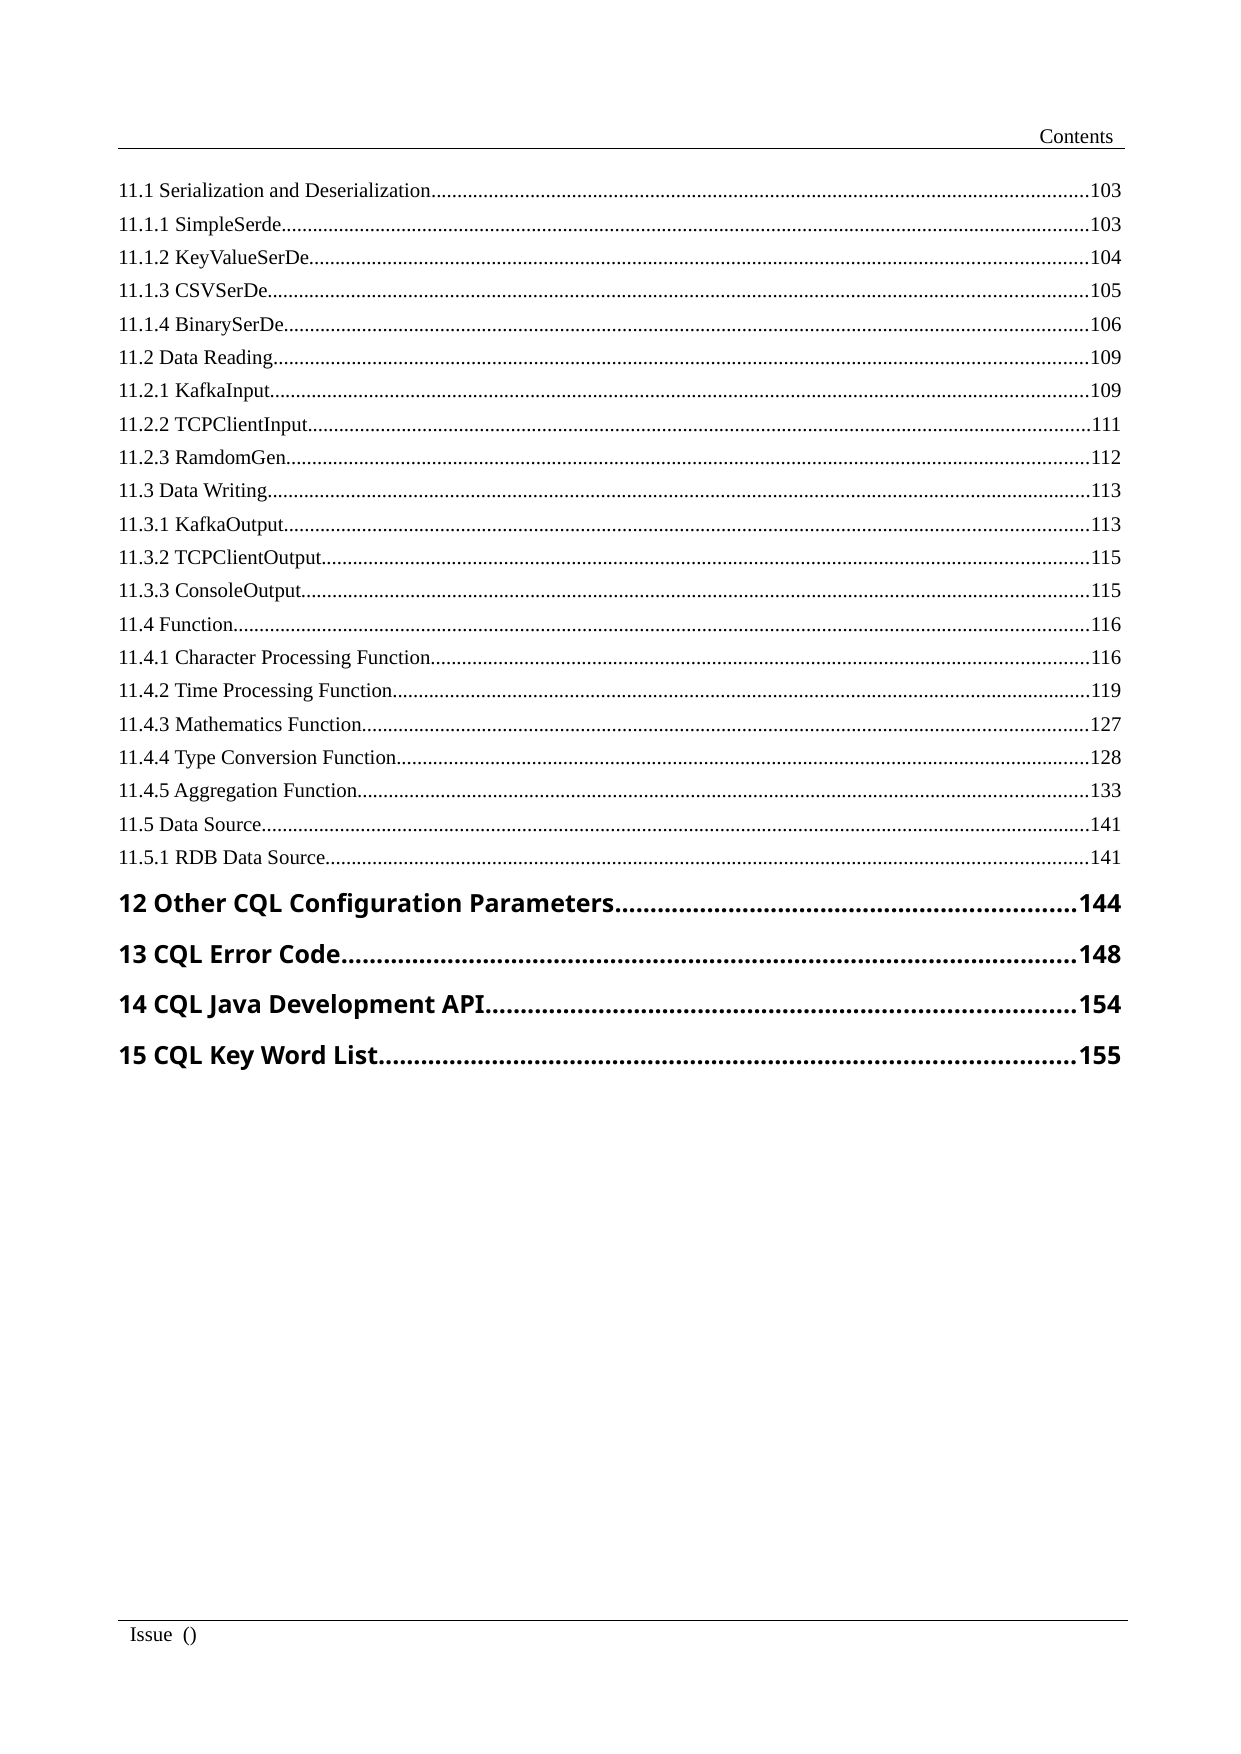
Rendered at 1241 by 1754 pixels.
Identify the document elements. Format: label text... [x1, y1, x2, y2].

text 11.4.3 Mathematics Function 127 [118, 711, 1122, 736]
text 11.4.5 Aggregation Function 133 [118, 777, 1122, 802]
text 15 CQL Key Word List 155 [118, 1038, 1122, 1072]
text 11.1 Serialization and Deserialization 103 [118, 177, 1122, 202]
text 11.4.1 Character Processing Function 116 [118, 644, 1122, 669]
text 11.3.1 KafkaOutput 113 [118, 511, 1122, 536]
text 11.4 Function 116 [118, 611, 1122, 636]
text 11.2.1 KafkaInput 109 [118, 377, 1122, 402]
text 11.5.1 RDB Data Source 141 [118, 844, 1122, 869]
text 11.3.2 TCPClientOutput 115 [118, 544, 1122, 569]
text 11.1.4 BinarySerDe 106 [118, 311, 1122, 336]
text 12 Other CQL Configuration Parameters 144 [118, 886, 1122, 919]
text 11.3 Data Writing 113 [118, 477, 1122, 502]
text 11.4.4 Type Conversion Function 128 [118, 744, 1122, 769]
text 11.2.3 RamdomGen 112 [118, 444, 1122, 469]
text 13 CQL Error Code 148 [118, 936, 1122, 970]
text 11.3.3 ConsoleOutput 115 [118, 577, 1122, 602]
text 11.2 Data Reading 109 [118, 344, 1122, 369]
text 14 CQL Java Development API 154 [118, 987, 1122, 1021]
text 11.1.3 CSVSerDe 105 [118, 277, 1122, 302]
text 11.1.2 KeyValueSerDe 104 [118, 244, 1122, 269]
text 11.2.2 TCPClientInput 111 [118, 411, 1122, 436]
text 11.1.1 SimpleSerde 103 [118, 211, 1122, 236]
text 11.5 Data Source 141 [118, 811, 1122, 836]
text 11.4.2 Time Processing Function 119 [118, 677, 1122, 702]
